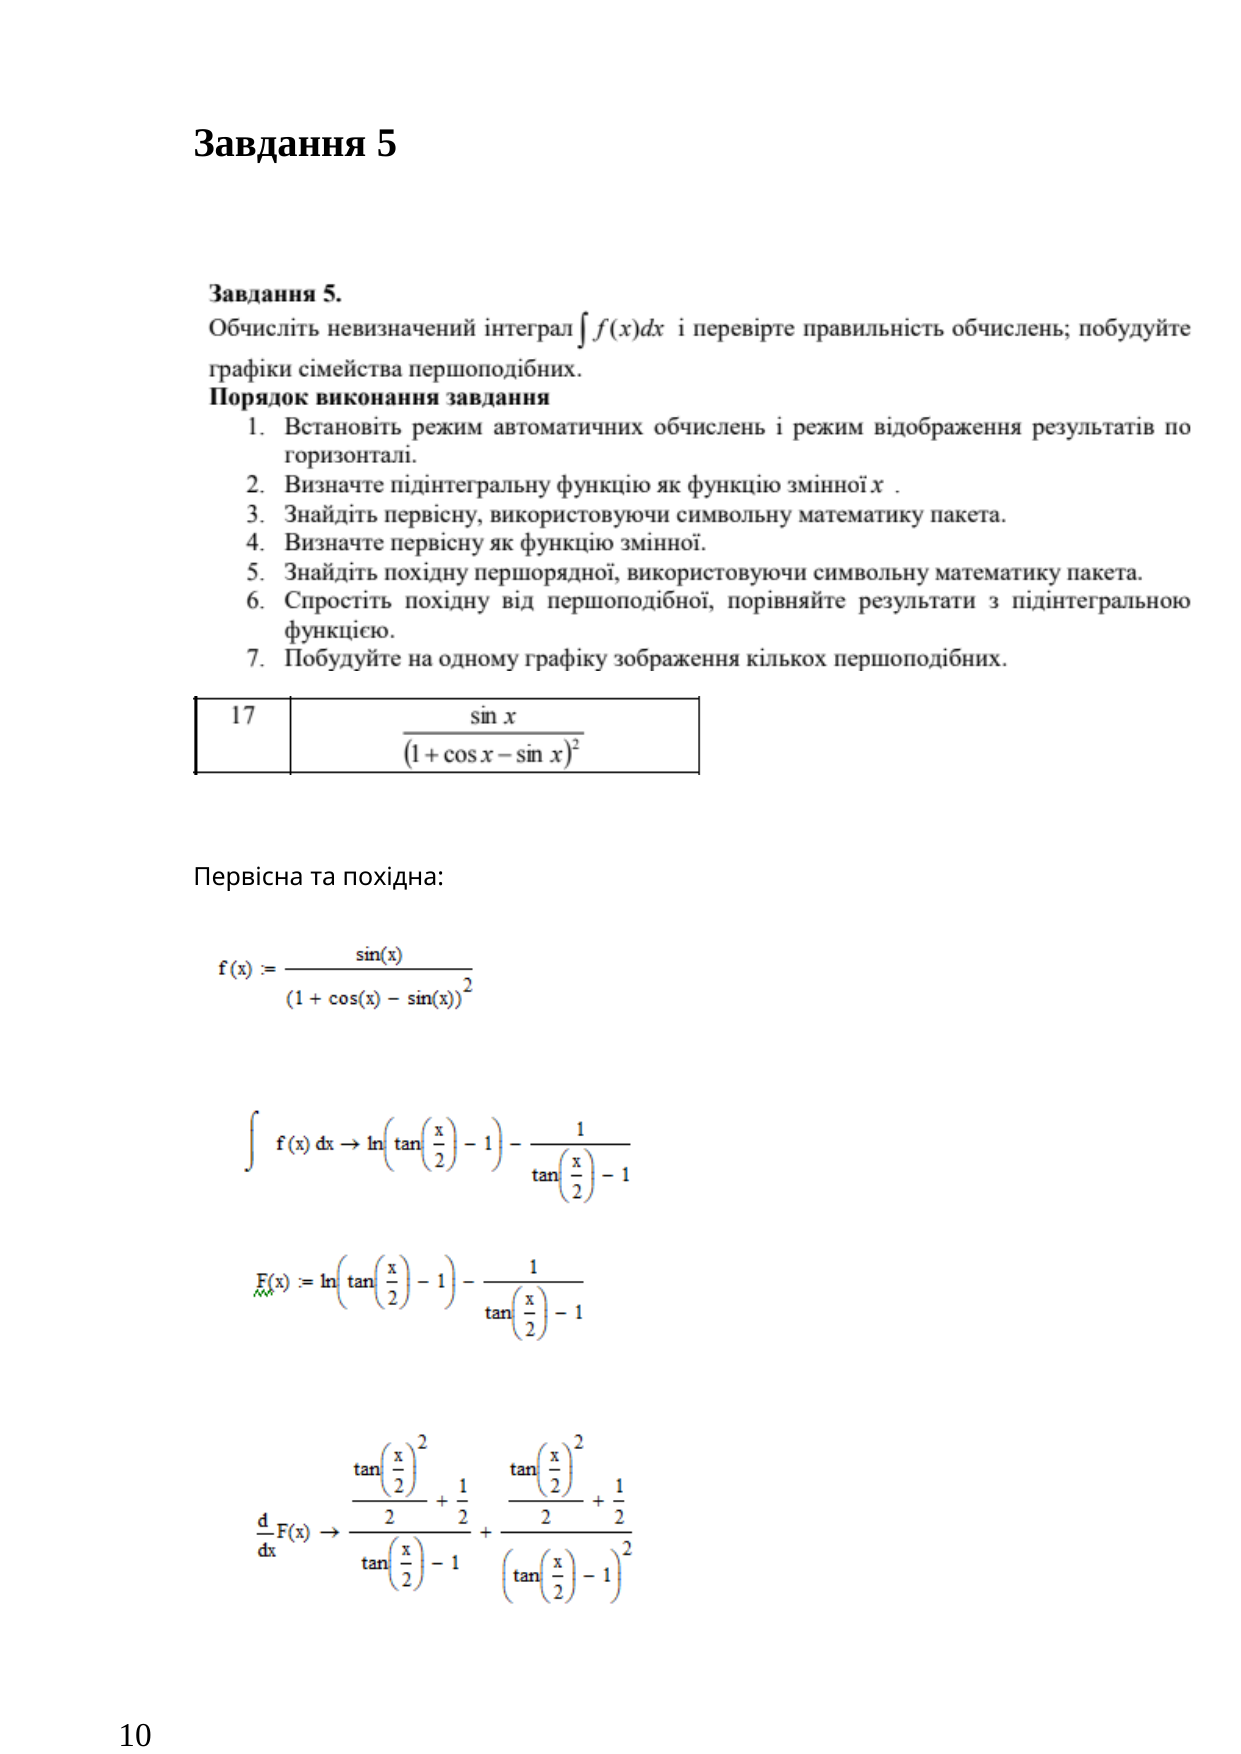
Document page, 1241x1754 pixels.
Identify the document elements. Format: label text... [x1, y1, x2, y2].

text Завдання 5 [118, 118, 1122, 165]
picture [193, 696, 708, 775]
picture [193, 917, 687, 1632]
text Первісна та похідна: [118, 858, 1122, 892]
picture [193, 261, 1192, 671]
